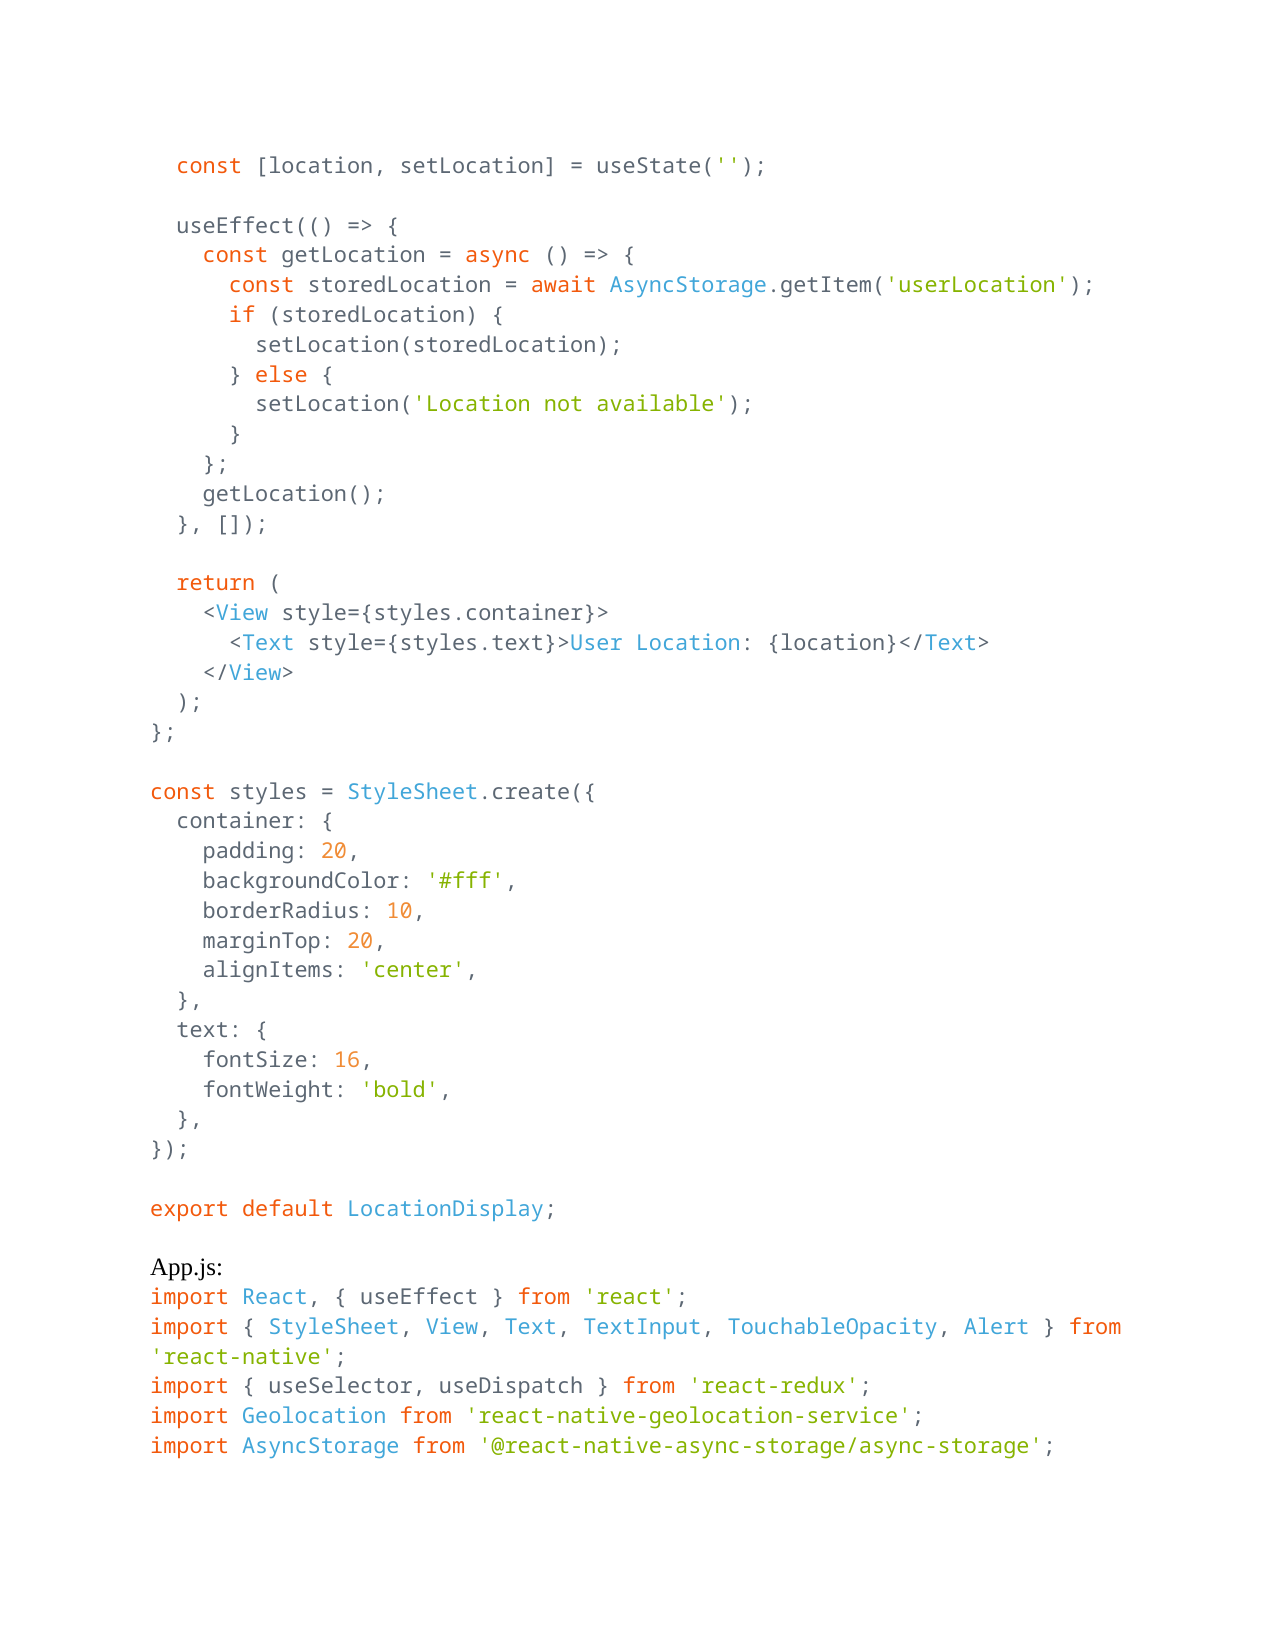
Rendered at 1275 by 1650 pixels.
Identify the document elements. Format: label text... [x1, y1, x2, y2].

text import Geolocation from 'react-native-geolocation-service'; [150, 1400, 1125, 1430]
text import React, { useEffect } from 'react'; [150, 1281, 1125, 1311]
text ); [150, 686, 1125, 716]
text backgroundColor: '#fff', [150, 865, 1125, 895]
text }, [150, 984, 1125, 1014]
text import { useSelector, useDispatch } from 'react-redux'; [150, 1370, 1125, 1400]
text import { StyleSheet, View, Text, TextInput, TouchableOpacity, Alert } from 'react-native'; [150, 1311, 1125, 1370]
text setLocation(storedLocation); [150, 329, 1125, 358]
text }); [150, 1133, 1125, 1163]
text App.js: [150, 1252, 1125, 1281]
text padding: 20, [150, 835, 1125, 865]
text } [150, 418, 1125, 448]
text export default LocationDisplay; [150, 1193, 1125, 1222]
text const storedLocation = await AsyncStorage.getItem('userLocation'); [150, 269, 1125, 299]
text }; [150, 448, 1125, 478]
text getLocation(); [150, 478, 1125, 507]
text </View> [150, 656, 1125, 686]
text fontSize: 16, [150, 1044, 1125, 1073]
text }, [150, 1103, 1125, 1133]
text const getLocation = async () => { [150, 239, 1125, 269]
text text: { [150, 1014, 1125, 1044]
text return ( [150, 567, 1125, 597]
text setLocation('Location not available'); [150, 388, 1125, 418]
text container: { [150, 805, 1125, 835]
text <View style={styles.container}> [150, 597, 1125, 627]
text fontWeight: 'bold', [150, 1073, 1125, 1103]
text } else { [150, 358, 1125, 388]
text borderRadius: 10, [150, 895, 1125, 924]
text if (storedLocation) { [150, 299, 1125, 329]
text useEffect(() => { [150, 209, 1125, 239]
text marginTop: 20, [150, 924, 1125, 954]
text const styles = StyleSheet.create({ [150, 776, 1125, 805]
text <Text style={styles.text}>User Location: {location}</Text> [150, 627, 1125, 656]
text }; [150, 716, 1125, 746]
text import AsyncStorage from '@react-native-async-storage/async-storage'; [150, 1430, 1125, 1460]
text const [location, setLocation] = useState(''); [150, 150, 1125, 180]
text }, []); [150, 507, 1125, 537]
text alignItems: 'center', [150, 954, 1125, 984]
